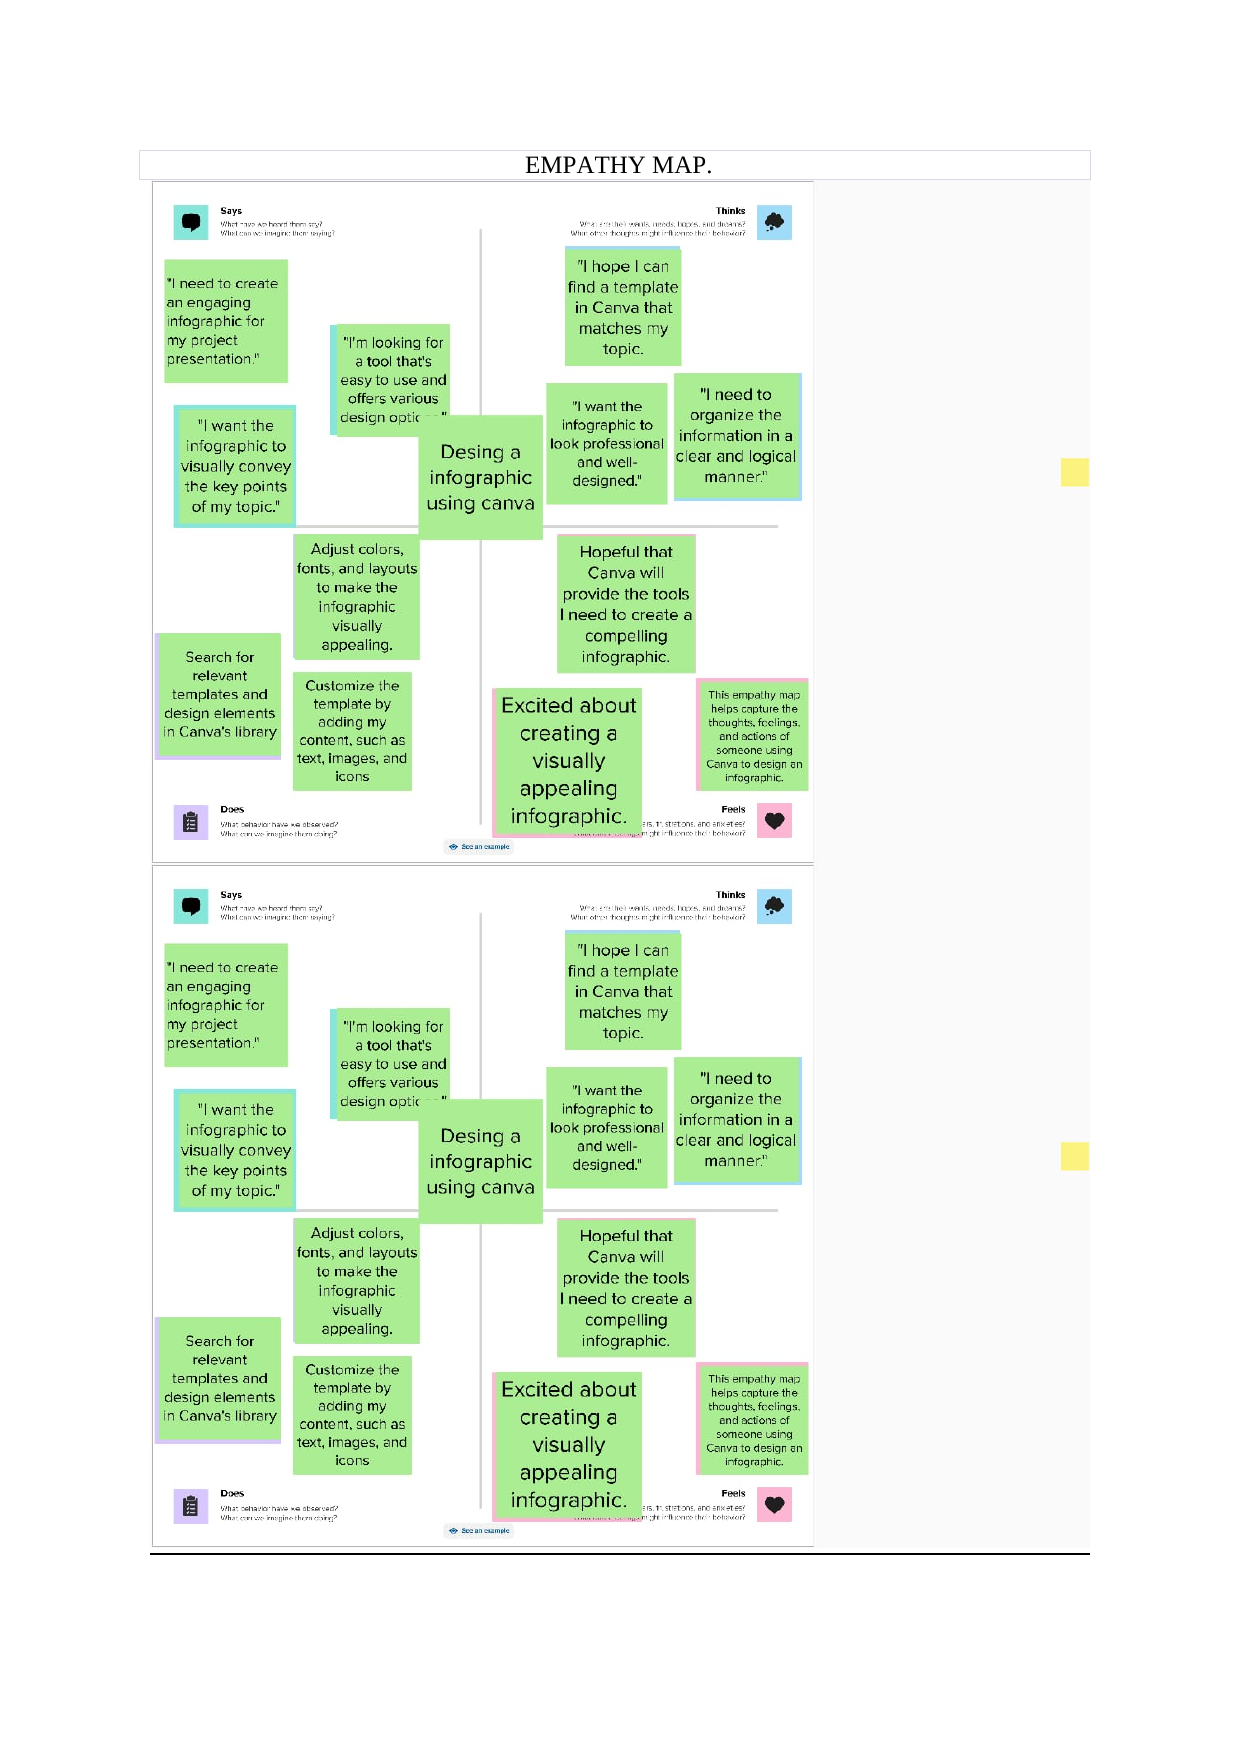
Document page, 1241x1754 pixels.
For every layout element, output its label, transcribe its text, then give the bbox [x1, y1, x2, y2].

text EMPATHY MAP. [140, 151, 1090, 179]
picture [150, 180, 1091, 1548]
